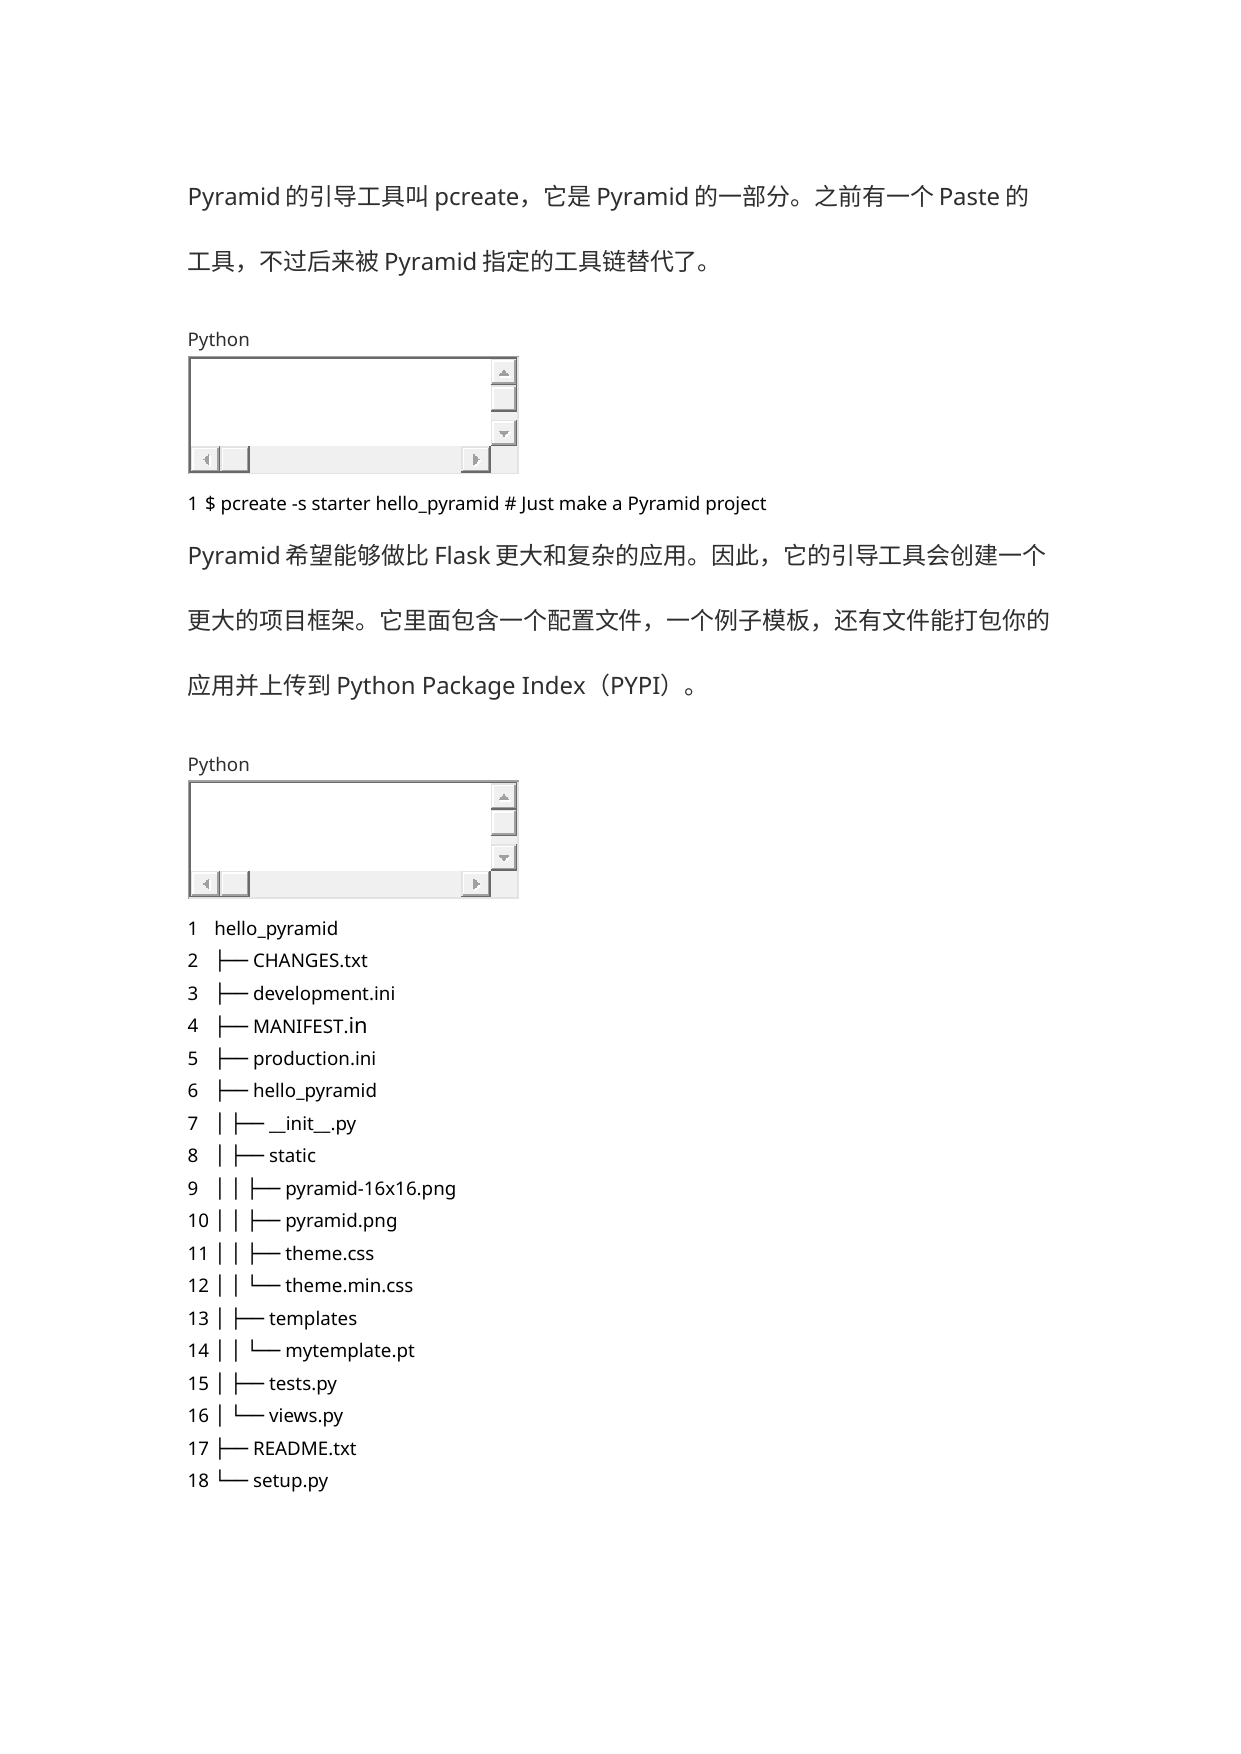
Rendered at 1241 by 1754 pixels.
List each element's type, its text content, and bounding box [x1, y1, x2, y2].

table_header 1 [186, 486, 203, 521]
text Python [187, 748, 1053, 780]
table_header hello_pyramid ├── CHANGES.txt ├── development.ini ├── MANIFEST.in ├── production.ini ├── hello_pyramid │ ├── __init__.py │ ├── static │ │ ├── pyramid-16x16.png │ │ ├── pyramid.png │ │ ├── theme.css │ │ └── theme.min.css │ ├── templates │ │ └── mytemplate.pt │ ├── tests.py │ └── views.py ├── README.txt └── setup.py [213, 910, 1061, 1498]
text Pyramid的引导工具叫pcreate，它是Pyramid的一部分。之前有一个Paste的工具，不过后来被Pyramid指定的工具链替代了。 [187, 162, 1053, 292]
table_header $ pcreate -s starter hello_pyramid # Just make a Pyramid project [203, 486, 1061, 521]
text Python [187, 323, 1053, 356]
text Pyramid希望能够做比Flask更大和复杂的应用。因此，它的引导工具会创建一个更大的项目框架。它里面包含一个配置文件，一个例子模板，还有文件能打包你的应用并上传到Python Package Index（PYPI）。 [187, 521, 1053, 716]
table_header 1 2 3 4 5 6 7 8 9 10 11 12 13 14 15 16 17 18 [186, 910, 212, 1498]
